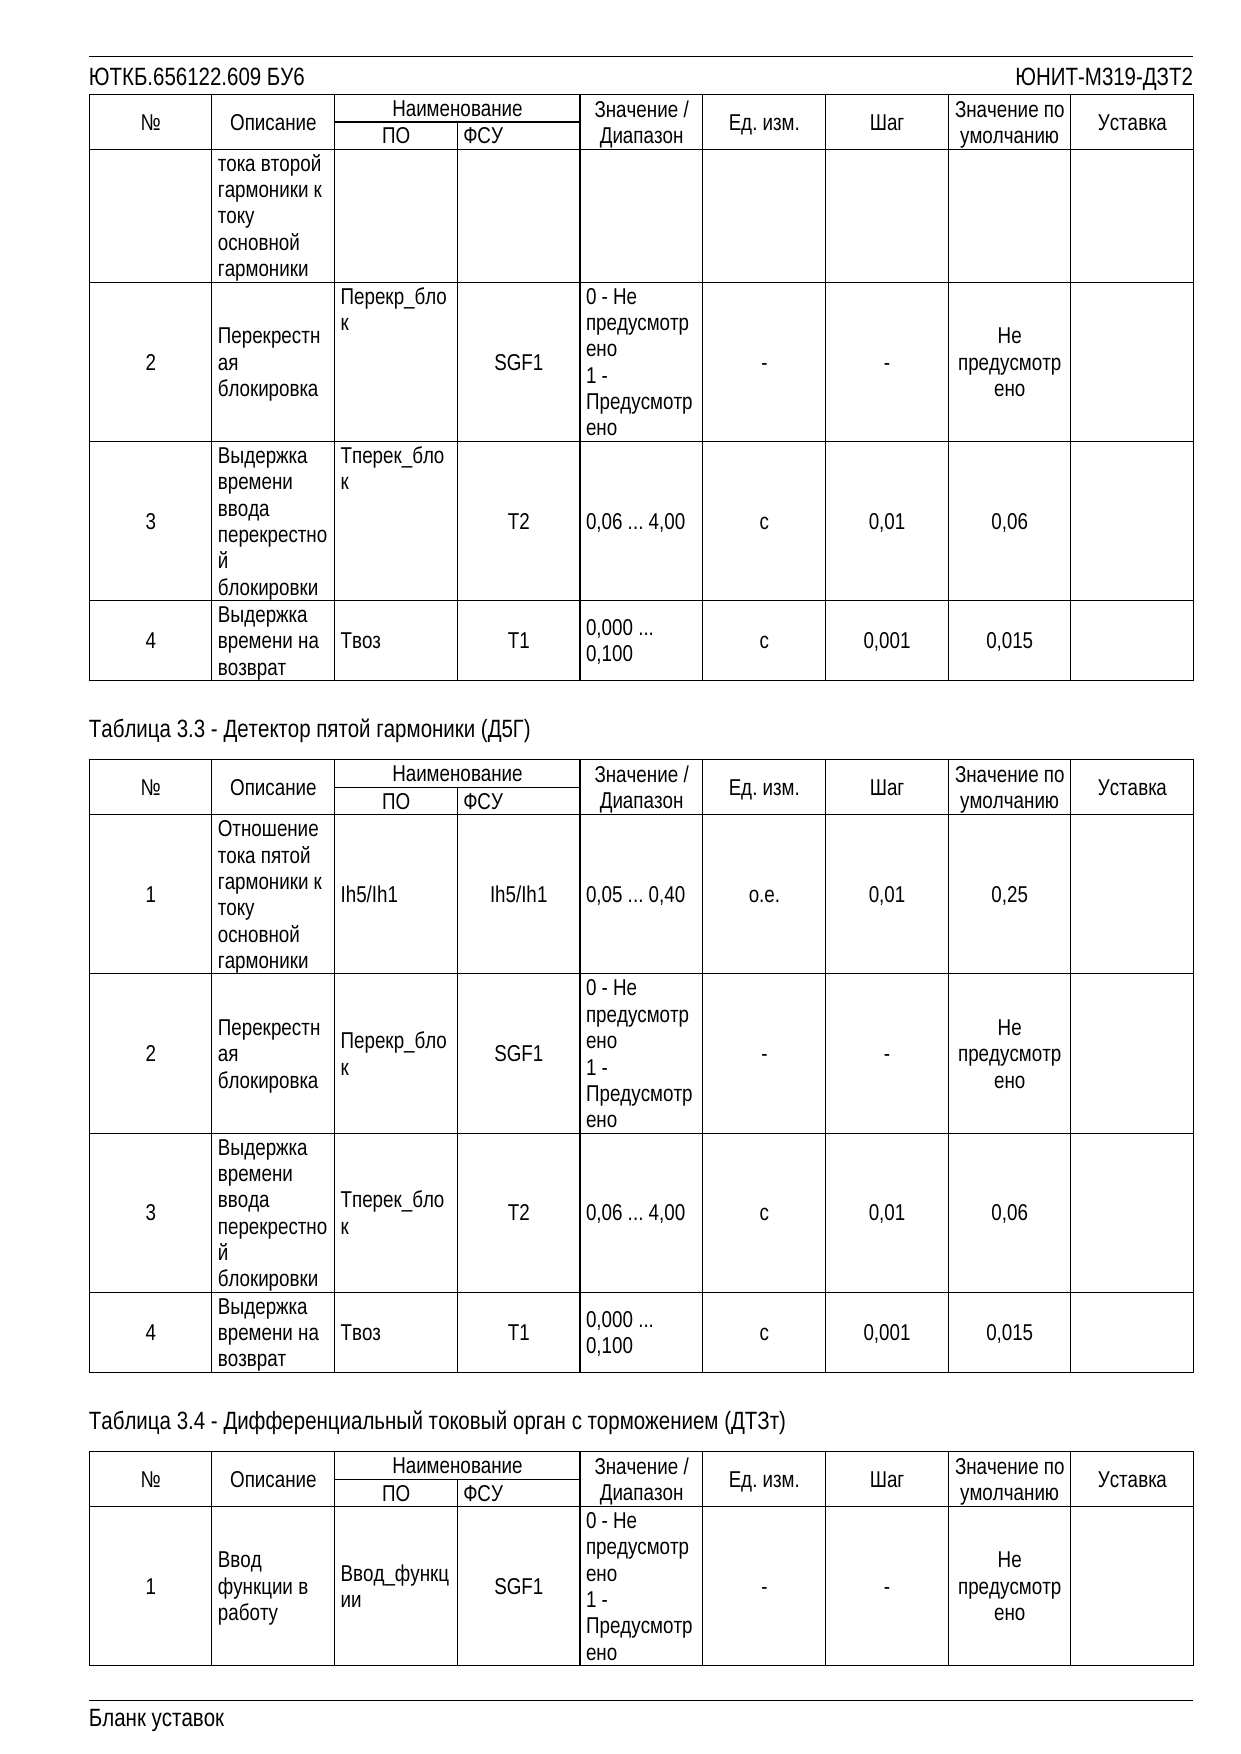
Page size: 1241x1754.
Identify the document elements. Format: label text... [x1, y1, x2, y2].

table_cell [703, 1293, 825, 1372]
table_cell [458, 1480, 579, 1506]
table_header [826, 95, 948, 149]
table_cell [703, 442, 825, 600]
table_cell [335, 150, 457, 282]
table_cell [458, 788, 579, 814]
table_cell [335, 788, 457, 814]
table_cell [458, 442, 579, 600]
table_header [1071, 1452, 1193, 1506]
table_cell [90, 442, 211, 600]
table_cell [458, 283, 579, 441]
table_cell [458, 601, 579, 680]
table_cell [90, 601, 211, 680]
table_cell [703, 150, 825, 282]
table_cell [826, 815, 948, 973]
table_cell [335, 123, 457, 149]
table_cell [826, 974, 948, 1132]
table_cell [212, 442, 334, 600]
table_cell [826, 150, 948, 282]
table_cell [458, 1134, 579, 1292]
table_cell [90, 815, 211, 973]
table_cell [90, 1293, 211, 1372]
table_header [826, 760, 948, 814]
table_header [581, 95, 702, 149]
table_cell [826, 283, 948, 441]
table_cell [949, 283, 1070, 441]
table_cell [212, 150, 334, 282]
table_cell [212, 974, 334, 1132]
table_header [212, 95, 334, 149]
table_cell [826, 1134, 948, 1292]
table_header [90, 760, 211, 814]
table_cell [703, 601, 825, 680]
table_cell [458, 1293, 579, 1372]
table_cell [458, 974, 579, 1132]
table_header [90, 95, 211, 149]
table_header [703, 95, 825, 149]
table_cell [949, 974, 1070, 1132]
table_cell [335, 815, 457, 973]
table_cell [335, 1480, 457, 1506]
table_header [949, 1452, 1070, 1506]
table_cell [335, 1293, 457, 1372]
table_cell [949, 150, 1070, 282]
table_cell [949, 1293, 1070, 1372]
text Дифференциальный токовый орган с торможением (ДТЗт) [89, 1406, 1193, 1434]
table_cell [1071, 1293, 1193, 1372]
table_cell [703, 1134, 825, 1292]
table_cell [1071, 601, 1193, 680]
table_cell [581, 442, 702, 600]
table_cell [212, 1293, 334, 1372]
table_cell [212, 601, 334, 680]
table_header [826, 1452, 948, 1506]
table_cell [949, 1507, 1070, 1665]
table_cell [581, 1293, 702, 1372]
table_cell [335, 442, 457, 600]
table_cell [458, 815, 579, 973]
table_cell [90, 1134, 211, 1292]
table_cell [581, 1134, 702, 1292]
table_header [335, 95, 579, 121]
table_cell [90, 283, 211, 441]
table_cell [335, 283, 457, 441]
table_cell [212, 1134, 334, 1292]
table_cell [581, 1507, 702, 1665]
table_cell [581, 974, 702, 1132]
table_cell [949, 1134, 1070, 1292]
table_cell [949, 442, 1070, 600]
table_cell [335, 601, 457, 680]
text Детектор пятой гармоники (Д5Г) [89, 714, 1193, 743]
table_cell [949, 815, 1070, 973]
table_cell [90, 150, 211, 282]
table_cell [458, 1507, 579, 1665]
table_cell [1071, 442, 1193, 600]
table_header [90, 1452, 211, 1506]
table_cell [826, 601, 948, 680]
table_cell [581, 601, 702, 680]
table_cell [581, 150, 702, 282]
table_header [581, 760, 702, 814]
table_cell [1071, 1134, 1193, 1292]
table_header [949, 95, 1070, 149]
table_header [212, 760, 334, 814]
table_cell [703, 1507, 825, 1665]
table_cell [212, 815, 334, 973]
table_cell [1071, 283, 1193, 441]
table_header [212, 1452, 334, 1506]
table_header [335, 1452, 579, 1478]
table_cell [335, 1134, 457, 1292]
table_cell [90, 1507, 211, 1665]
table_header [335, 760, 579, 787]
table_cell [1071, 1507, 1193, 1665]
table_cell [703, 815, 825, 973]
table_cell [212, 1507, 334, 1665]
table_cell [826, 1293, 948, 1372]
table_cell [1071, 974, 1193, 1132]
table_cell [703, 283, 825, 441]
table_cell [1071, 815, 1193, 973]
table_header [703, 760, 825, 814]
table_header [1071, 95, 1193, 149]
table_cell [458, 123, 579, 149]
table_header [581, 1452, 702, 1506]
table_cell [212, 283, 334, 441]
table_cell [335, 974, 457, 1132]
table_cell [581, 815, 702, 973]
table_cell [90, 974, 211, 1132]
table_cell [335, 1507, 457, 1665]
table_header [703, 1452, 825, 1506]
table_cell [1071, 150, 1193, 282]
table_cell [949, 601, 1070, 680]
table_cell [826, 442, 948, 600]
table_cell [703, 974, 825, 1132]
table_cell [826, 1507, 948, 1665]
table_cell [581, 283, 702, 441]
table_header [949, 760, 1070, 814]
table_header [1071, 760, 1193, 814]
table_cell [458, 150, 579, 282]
